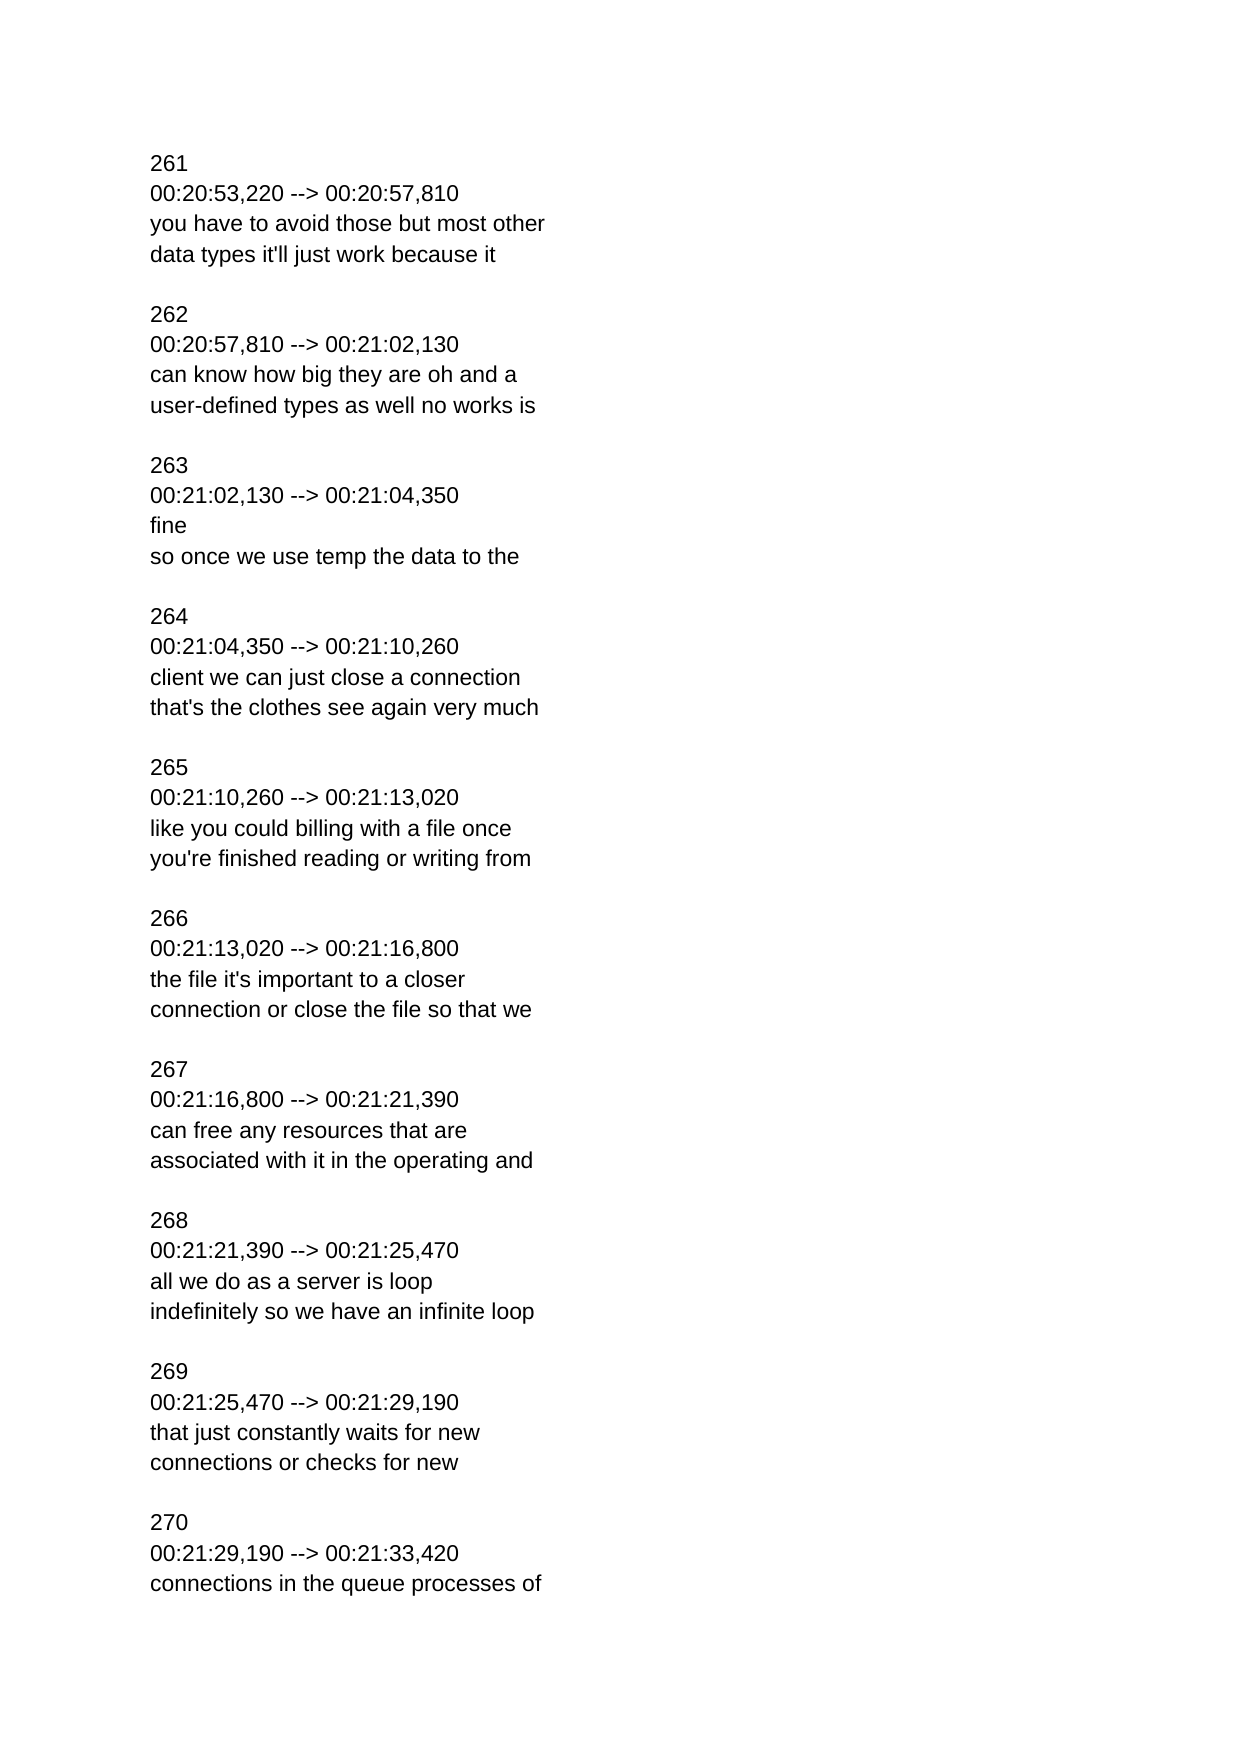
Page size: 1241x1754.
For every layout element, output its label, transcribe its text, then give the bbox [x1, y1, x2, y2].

text 00:21:04,350 --> 00:21:10,260 [150, 633, 1090, 660]
text all we do as a server is loop [150, 1268, 1090, 1294]
text 268 [150, 1207, 1090, 1234]
text fine [150, 512, 1090, 539]
text 263 [150, 452, 1090, 478]
text 00:21:29,190 --> 00:21:33,420 [150, 1539, 1090, 1566]
text like you could billing with a file once [150, 814, 1090, 841]
text 00:21:21,390 --> 00:21:25,470 [150, 1237, 1090, 1264]
text data types it'll just work because it [150, 241, 1090, 267]
text you're finished reading or writing from [150, 845, 1090, 871]
text 270 [150, 1509, 1090, 1536]
text 00:20:53,220 --> 00:20:57,810 [150, 180, 1090, 207]
text that's the clothes see again very much [150, 694, 1090, 720]
text can free any resources that are [150, 1117, 1090, 1143]
text 261 [150, 150, 1090, 176]
text 00:21:13,020 --> 00:21:16,800 [150, 935, 1090, 962]
text 269 [150, 1358, 1090, 1385]
text so once we use temp the data to the [150, 543, 1090, 569]
text connections in the queue processes of [150, 1570, 1090, 1596]
text 266 [150, 905, 1090, 932]
text can know how big they are oh and a [150, 361, 1090, 388]
text you have to avoid those but most other [150, 210, 1090, 237]
text 267 [150, 1056, 1090, 1083]
text connections or checks for new [150, 1449, 1090, 1475]
text client we can just close a connection [150, 663, 1090, 690]
text connection or close the file so that we [150, 996, 1090, 1022]
text the file it's important to a closer [150, 966, 1090, 992]
text associated with it in the operating and [150, 1147, 1090, 1173]
text 00:21:16,800 --> 00:21:21,390 [150, 1086, 1090, 1113]
text 00:21:25,470 --> 00:21:29,190 [150, 1388, 1090, 1415]
text 265 [150, 754, 1090, 781]
text user-defined types as well no works is [150, 392, 1090, 418]
text 262 [150, 301, 1090, 327]
text that just constantly waits for new [150, 1419, 1090, 1445]
text 00:21:02,130 --> 00:21:04,350 [150, 482, 1090, 509]
text indefinitely so we have an infinite loop [150, 1298, 1090, 1324]
text 00:21:10,260 --> 00:21:13,020 [150, 784, 1090, 811]
text 264 [150, 603, 1090, 629]
text 00:20:57,810 --> 00:21:02,130 [150, 331, 1090, 358]
